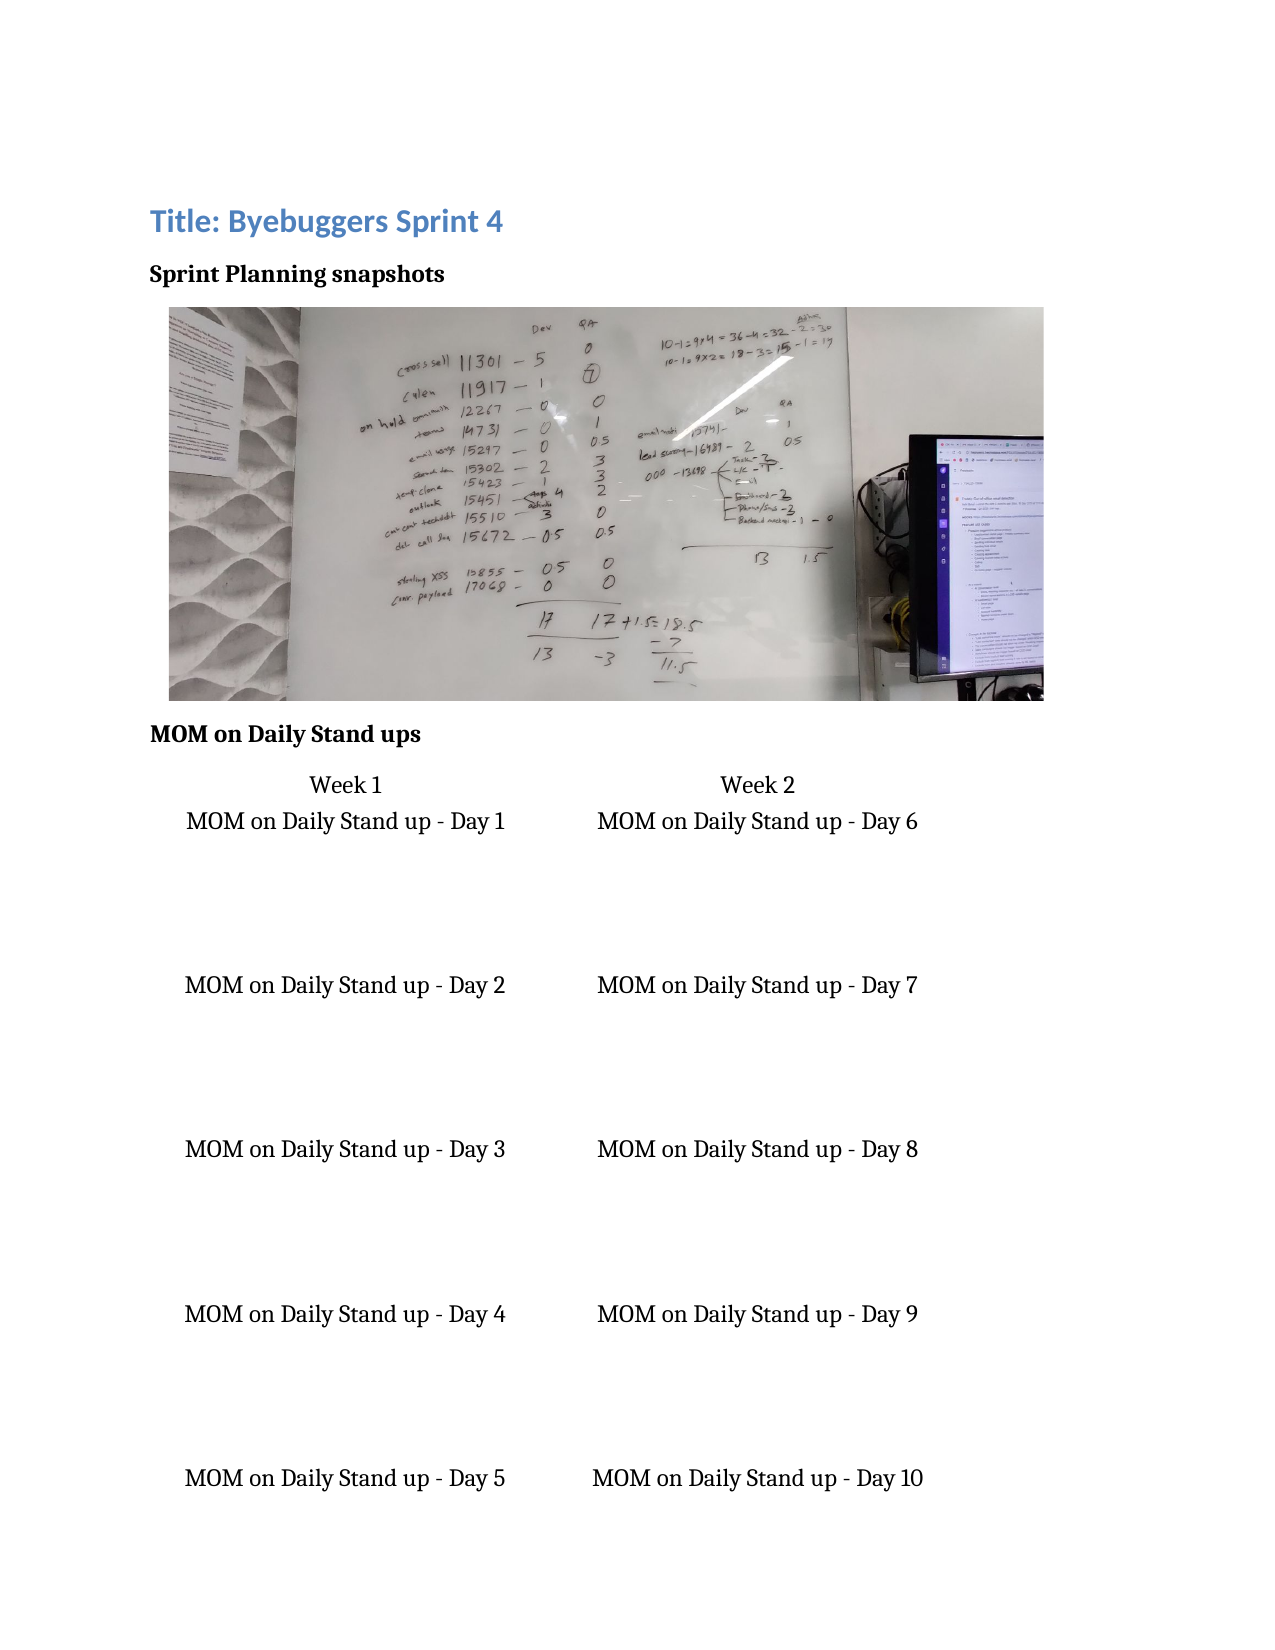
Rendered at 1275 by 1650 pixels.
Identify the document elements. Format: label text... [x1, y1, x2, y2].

text MOM on Daily Stand ups [150, 719, 1125, 748]
table_cell MOM on Daily Stand up - Day 7 [551, 968, 964, 1132]
text Sprint Planning snapshots [150, 259, 1125, 288]
table_cell MOM on Daily Stand up - Day 6 [551, 803, 964, 967]
table_cell MOM on Daily Stand up - Day 8 [551, 1132, 964, 1296]
table_cell MOM on Daily Stand up - Day 1 [139, 803, 551, 967]
table_header Week 2 [551, 767, 964, 803]
table_cell MOM on Daily Stand up - Day 3 [139, 1132, 551, 1296]
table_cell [139, 1460, 551, 1496]
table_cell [551, 1460, 964, 1496]
subtitle Title: Byebuggers Sprint 4 [150, 200, 1125, 241]
table_cell MOM on Daily Stand up - Day 9 [551, 1296, 964, 1460]
table_cell MOM on Daily Stand up - Day 2 [139, 968, 551, 1132]
table_header Week 1 [139, 767, 551, 803]
table_cell MOM on Daily Stand up - Day 4 [139, 1296, 551, 1460]
picture [168, 307, 1044, 701]
